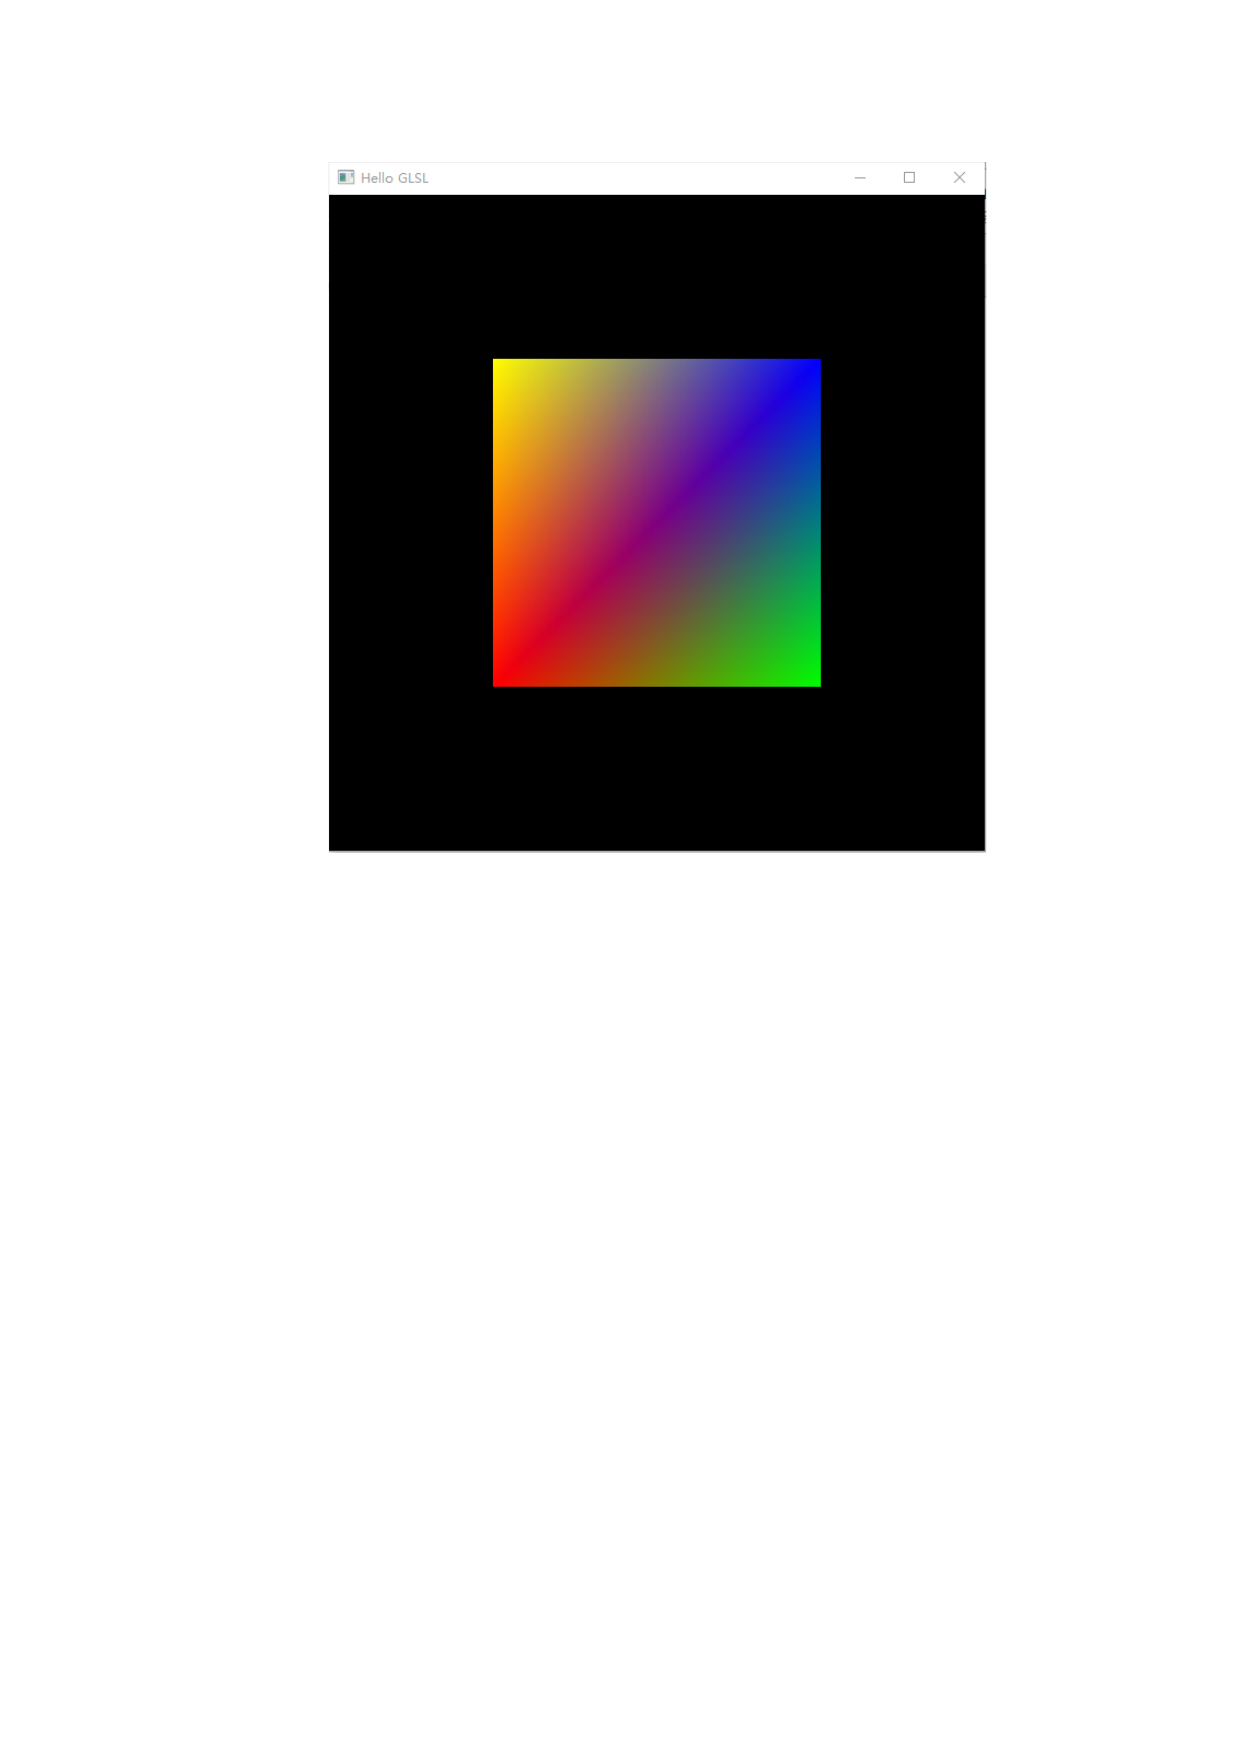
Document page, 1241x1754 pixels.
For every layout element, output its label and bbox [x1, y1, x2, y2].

picture [328, 162, 987, 853]
